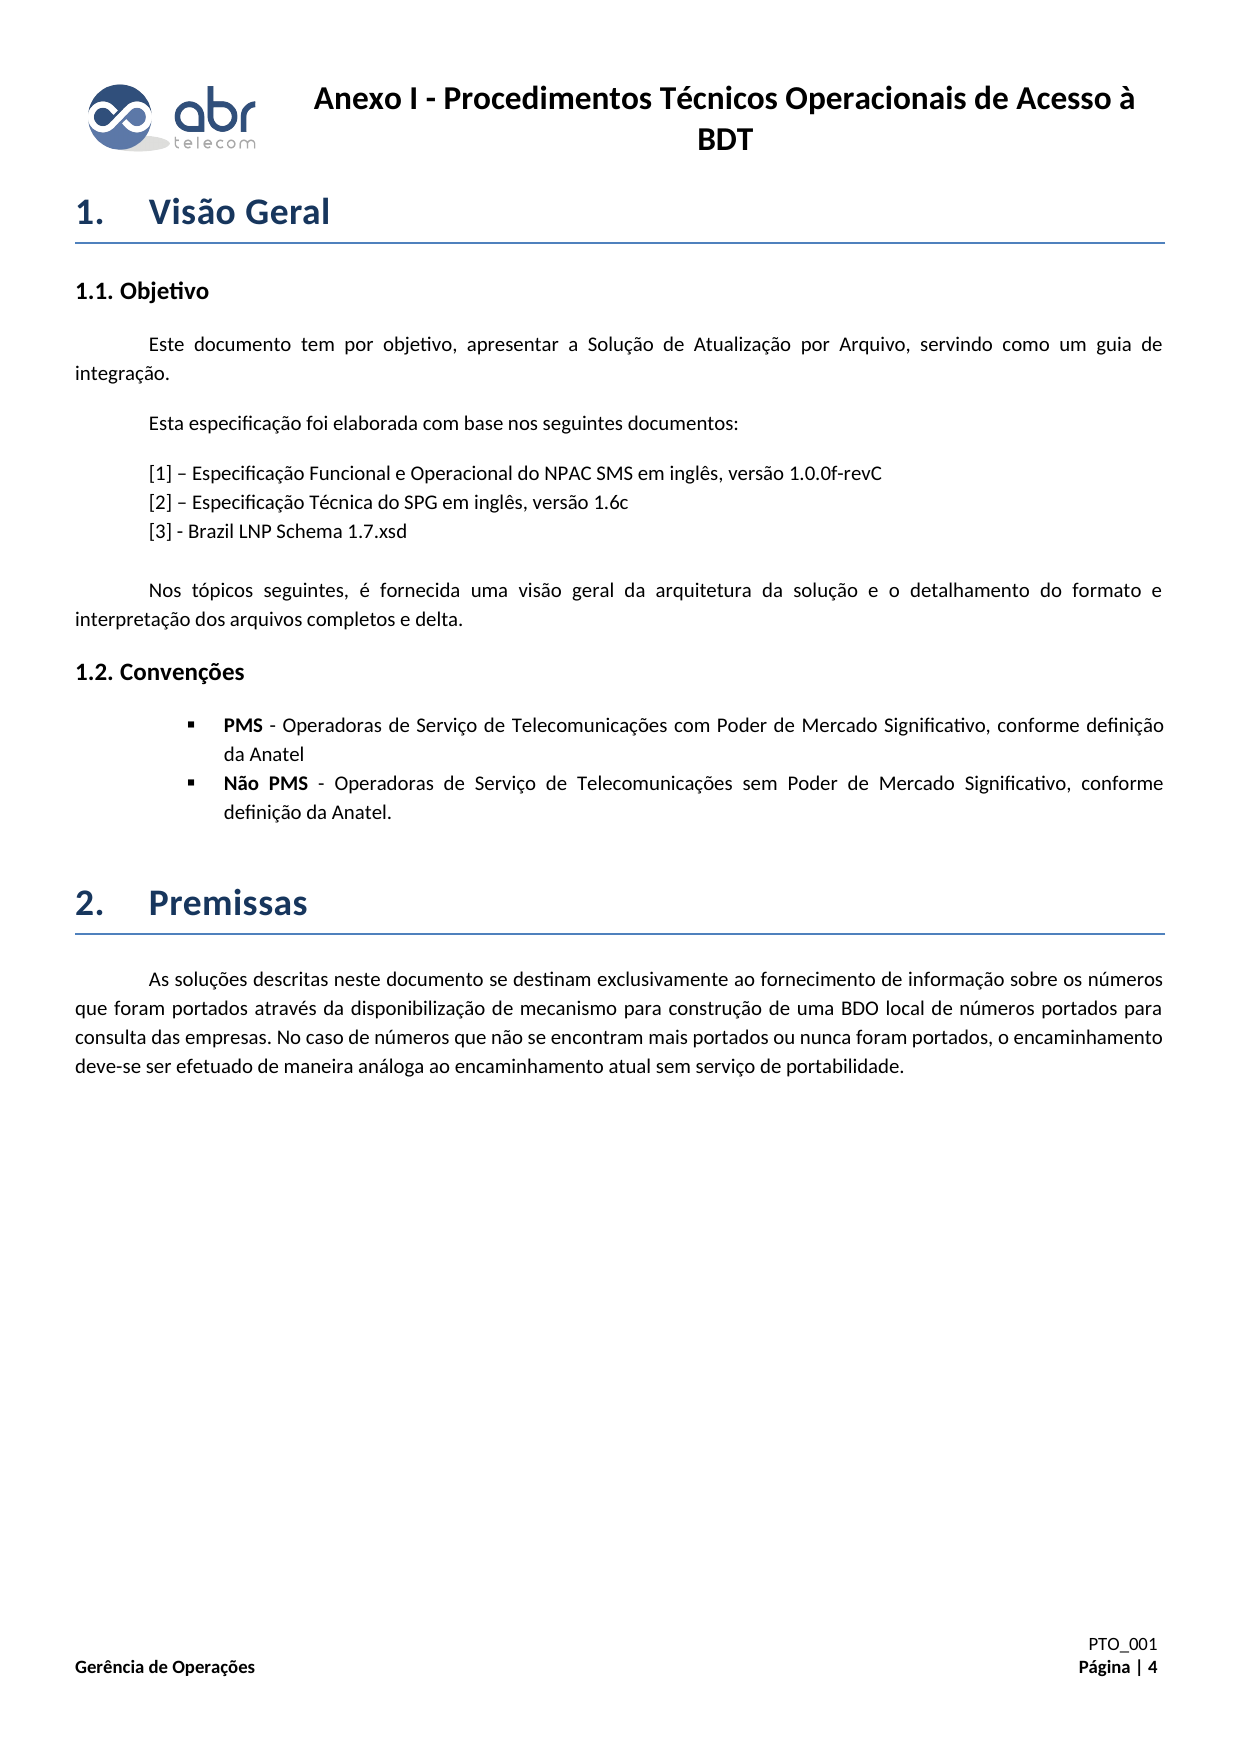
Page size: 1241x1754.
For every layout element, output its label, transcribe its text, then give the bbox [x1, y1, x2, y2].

text [3] - Brazil LNP Schema 1.7.xsd [75, 518, 1165, 544]
picture [75, 73, 268, 163]
text Objetivo [75, 275, 1165, 306]
subtitle Premissas [75, 878, 1165, 933]
text [2] – Especificação Técnica do SPG em inglês, versão 1.6c [75, 489, 1165, 515]
text [1] – Especificação Funcional e Operacional do NPAC SMS em inglês, versão 1.0.0f-revC [75, 460, 1165, 486]
text Este documento tem por objetivo, apresentar a Solução de Atualização por Arquivo, servindo como um guia de integração. [75, 331, 1165, 386]
text Esta especificação foi elaborada com base nos seguintes documentos: [75, 410, 1165, 436]
text As soluções descritas neste documento se destinam exclusivamente ao fornecimento de informação sobre os números que foram portados através da disponibilização de mecanismo para construção de uma BDO local de números portados para consulta das empresas. No caso de números que não se encontram mais portados ou nunca foram portados, o encaminhamento deve-se ser efetuado de maneira análoga ao encaminhamento atual sem serviço de portabilidade. [75, 966, 1165, 1079]
list PMS - Operadoras de Serviço de Telecomunicações com Poder de Mercado Significativo, conforme definição da Anatel [186, 712, 1165, 766]
text Convenções [75, 656, 1165, 687]
text Nos tópicos seguintes, é fornecida uma visão geral da arquitetura da solução e o detalhamento do formato e interpretação dos arquivos completos e delta. [75, 577, 1165, 631]
subtitle Visão Geral [75, 188, 1165, 242]
list Não PMS - Operadoras de Serviço de Telecomunicações sem Poder de Mercado Significativo, conforme definição da Anatel. [186, 770, 1165, 825]
